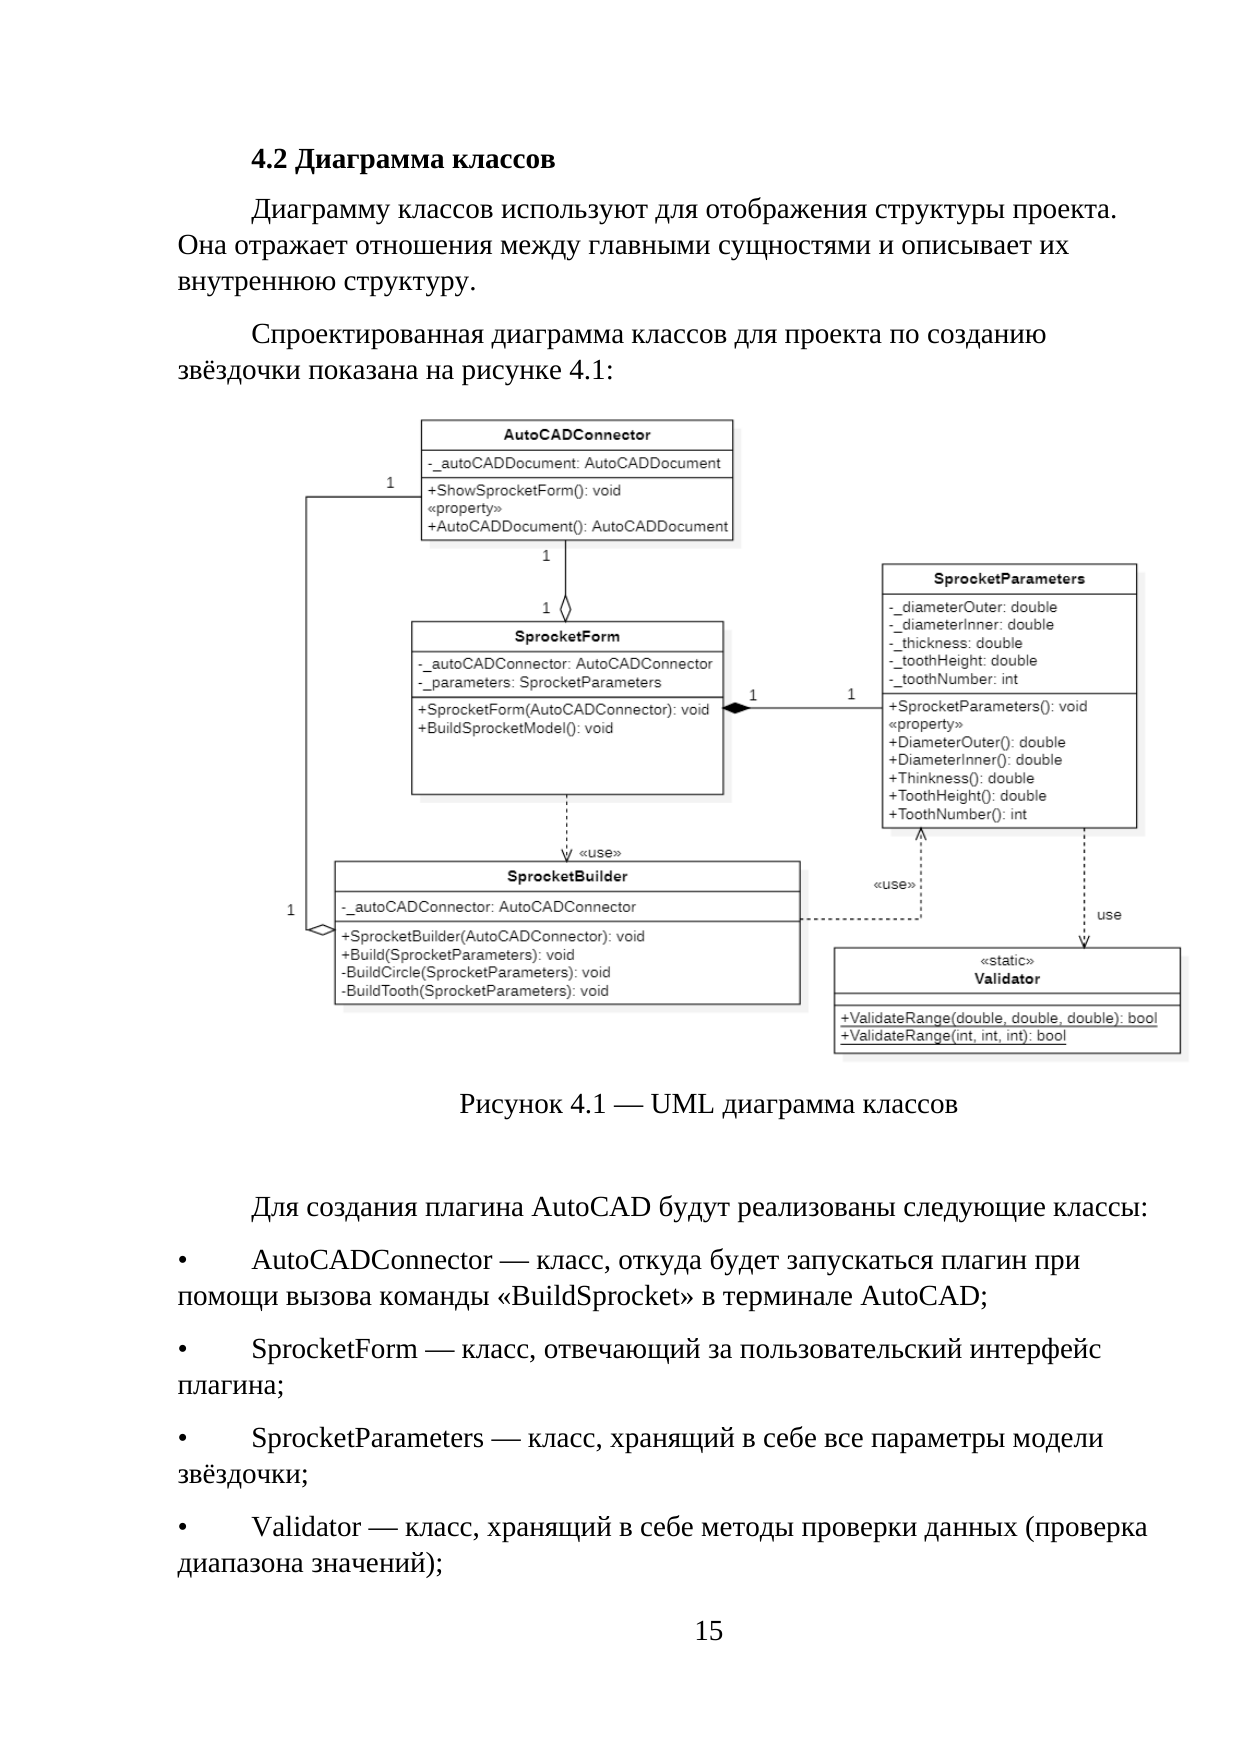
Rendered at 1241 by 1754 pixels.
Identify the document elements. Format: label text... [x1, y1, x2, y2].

text • AutoCADConnector — класс, откуда будет запускаться плагин при помощи вызова команды «BuildSprocket» в терминале AutoCAD; [177, 1242, 1152, 1312]
text • SprocketParameters — класс, хранящий в себе все параметры модели звёздочки; [177, 1420, 1152, 1489]
subtitle 4.2 Диаграмма классов [177, 141, 1152, 174]
text Рисунок 4.1 — UML диаграмма классов [177, 1086, 1152, 1119]
text Спроектированная диаграмма классов для проекта по созданию звёздочки показана на рисунке 4.1: [177, 316, 1152, 386]
text • Validator — класс, хранящий в себе методы проверки данных (проверка диапазона значений); [177, 1509, 1152, 1578]
picture [265, 405, 1194, 1070]
text Для создания плагина AutoCAD будут реализованы следующие классы: [177, 1189, 1152, 1223]
text • SprocketForm — класс, отвечающий за пользовательский интерфейс плагина; [177, 1331, 1152, 1401]
text Диаграмму классов используют для отображения структуры проекта. Она отражает отношения между главными сущностями и описывает их внутреннюю структуру. [177, 191, 1152, 297]
